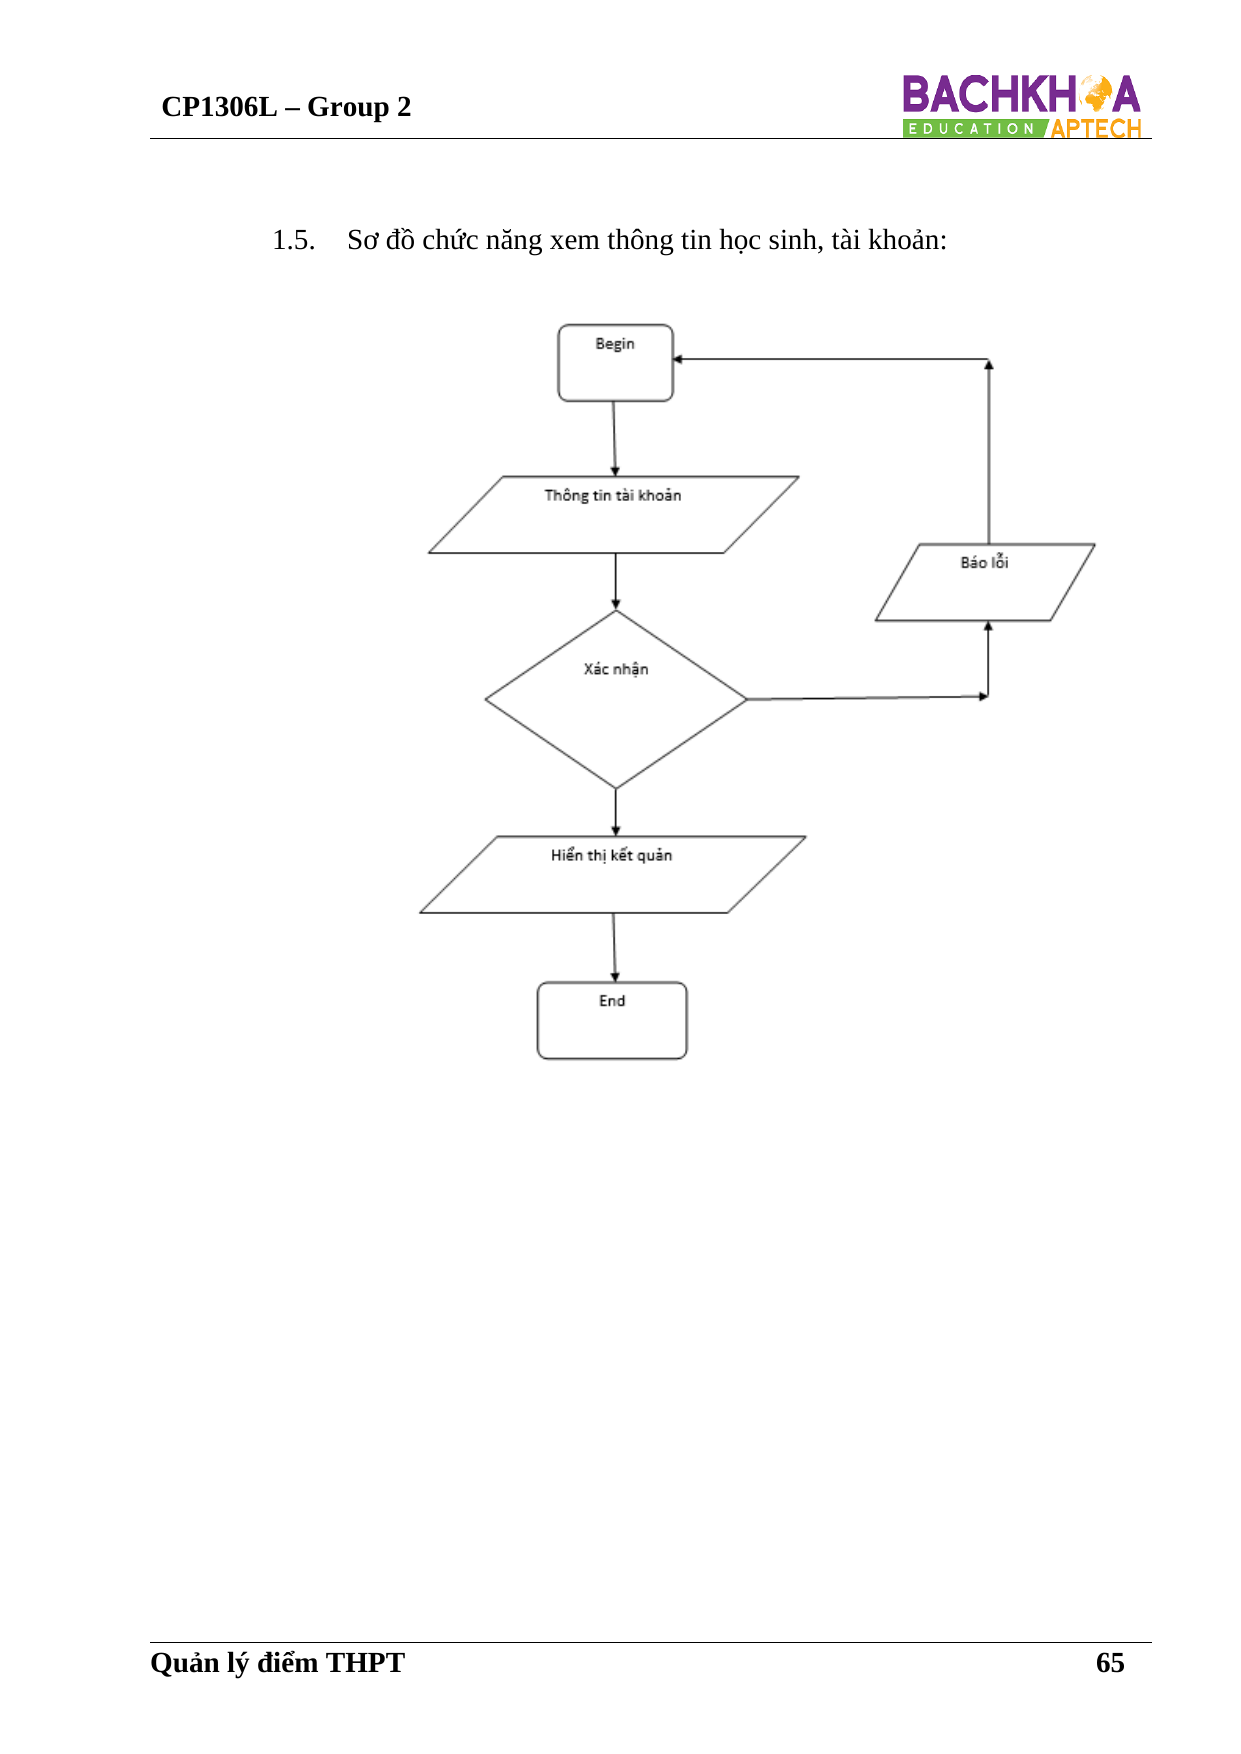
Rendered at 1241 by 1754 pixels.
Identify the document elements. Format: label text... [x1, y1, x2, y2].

picture [286, 285, 1105, 1083]
picture [903, 75, 1141, 138]
list Sơ đồ chức năng xem thông tin học sinh, tài khoản: [272, 222, 1152, 256]
